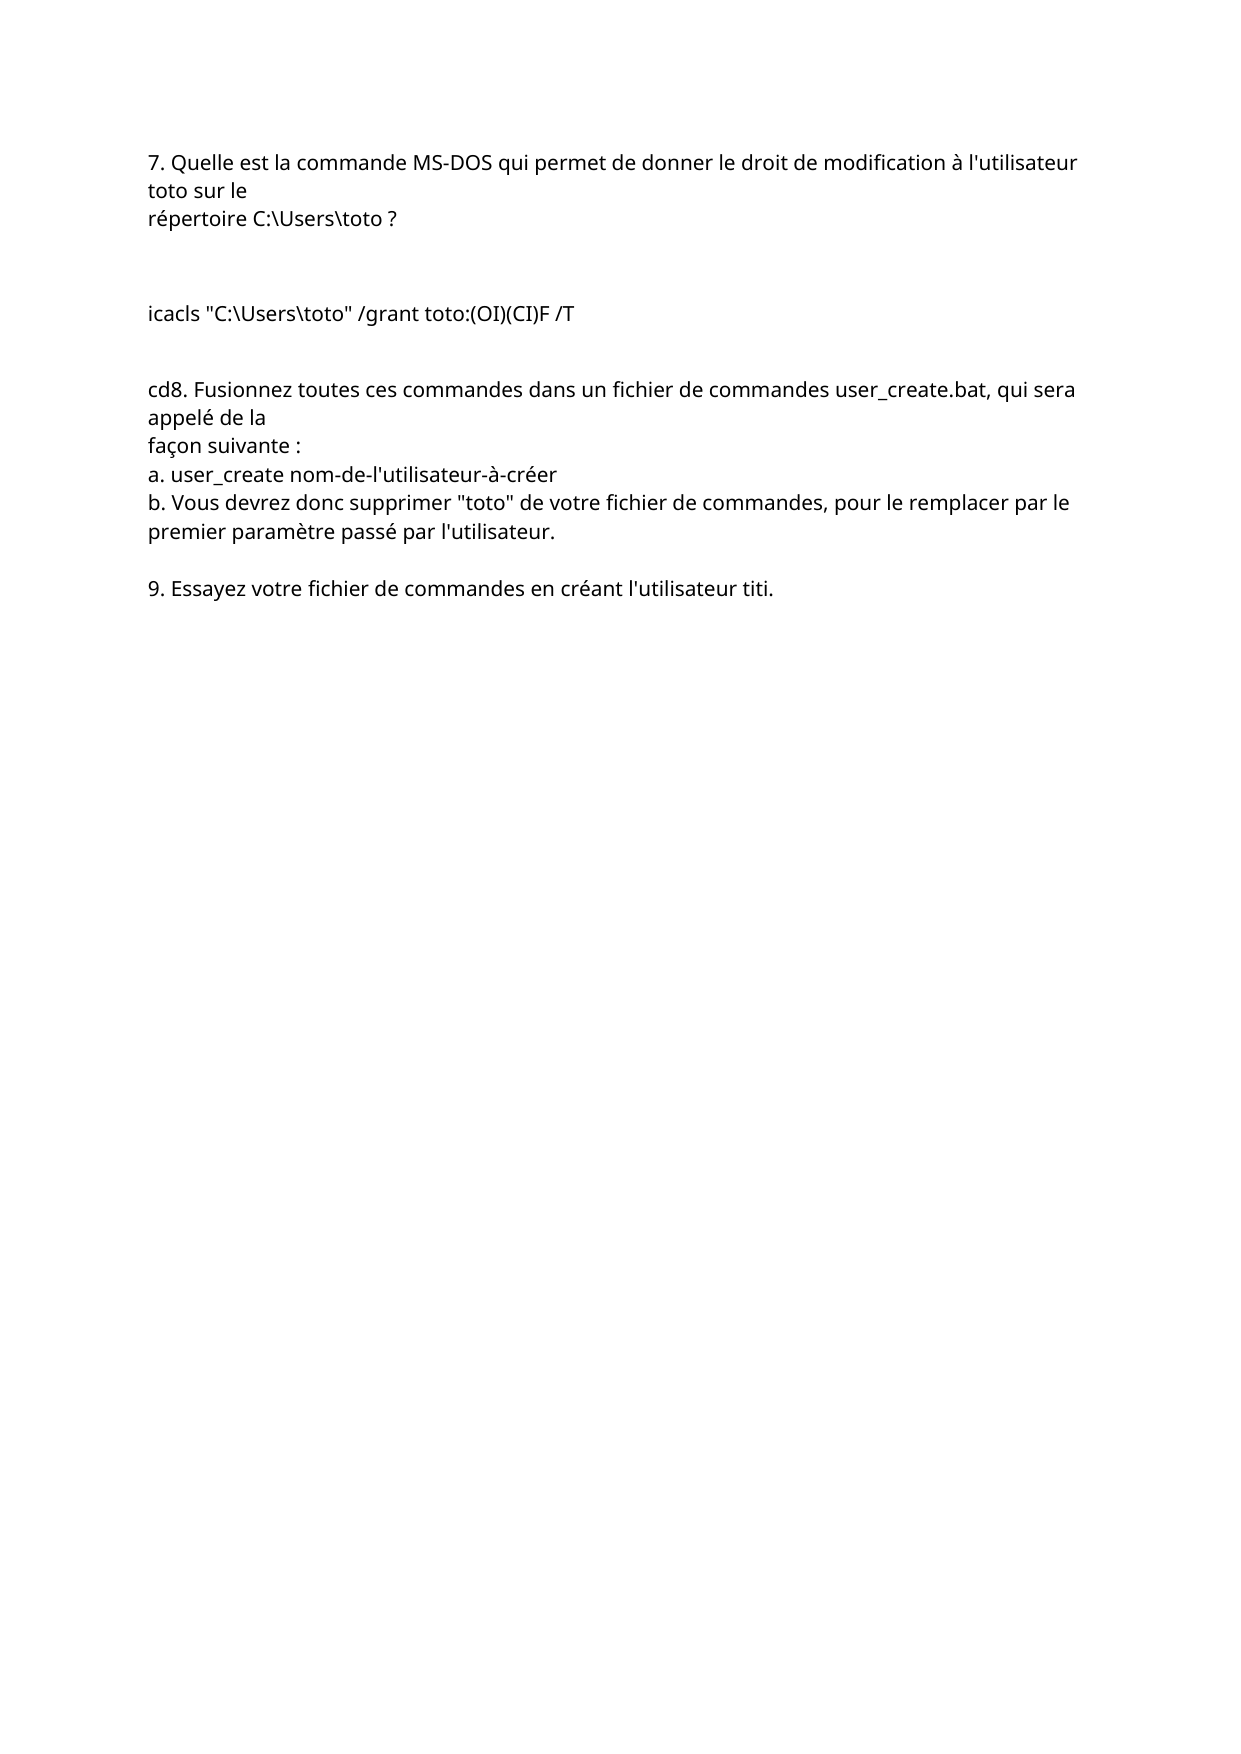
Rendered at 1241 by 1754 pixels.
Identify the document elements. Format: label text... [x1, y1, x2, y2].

text 9. Essayez votre fichier de commandes en créant l'utilisateur titi. [148, 574, 1093, 602]
text a. user_create nom-de-l'utilisateur-à-créer [148, 460, 1093, 488]
text répertoire C:\Users\toto ? [148, 204, 1093, 233]
text b. Vous devrez donc supprimer "toto" de votre fichier de commandes, pour le remplacer par le [148, 488, 1093, 517]
text 7. Quelle est la commande MS-DOS qui permet de donner le droit de modification à l'utilisateur toto sur le [148, 148, 1093, 204]
text icacls "C:\Users\toto" /grant toto:(OI)(CI)F /T [148, 299, 1093, 327]
text façon suivante : [148, 432, 1093, 460]
text premier paramètre passé par l'utilisateur. [148, 517, 1093, 545]
text cd8. Fusionnez toutes ces commandes dans un fichier de commandes user_create.bat, qui sera appelé de la [148, 375, 1093, 432]
